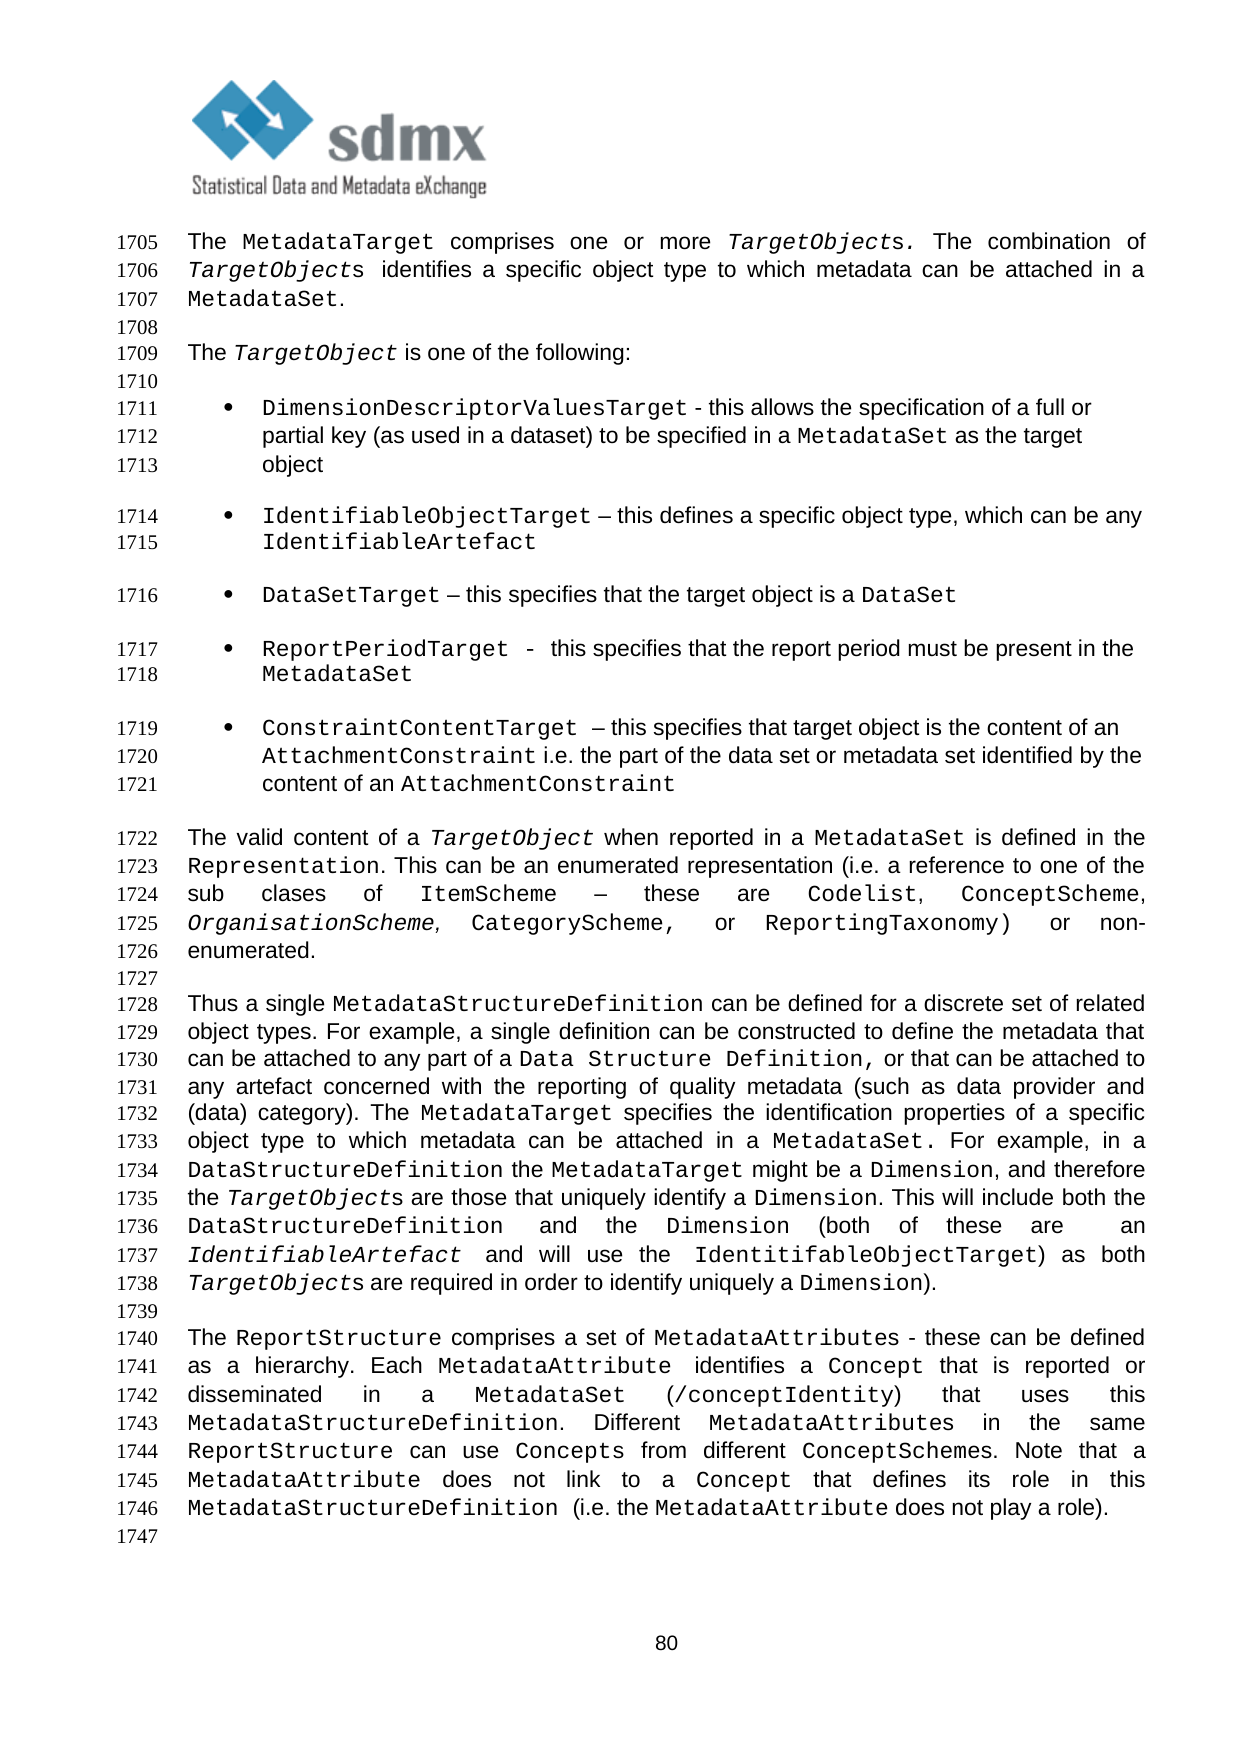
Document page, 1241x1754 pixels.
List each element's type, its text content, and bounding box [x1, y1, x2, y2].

text The TargetObject is one of the following: [187, 339, 1146, 367]
text Thus a single MetadataStructureDefinition can be defined for a discrete set of related object types. For example, a single definition can be constructed to define the metadata that can be attached to any part of a Data Structure Definition, or that can be attached to any artefact concerned with the reporting of quality metadata (such as data provider and (data) category). The MetadataTarget specifies the identification properties of a specific object type to which metadata can be attached in a MetadataSet. For example, in a DataStructureDefinition the MetadataTarget might be a Dimension, and therefore the TargetObjects are those that uniquely identify a Dimension. This will include both the DataStructureDefinition and the Dimension (both of these are an IdentifiableArtefact and will use the IdentitifableObjectTarget) as both TargetObjects are required in order to identify uniquely a Dimension). [187, 990, 1146, 1297]
text The valid content of a TargetObject when reported in a MetadataSet is defined in the Representation. This can be an enumerated representation (i.e. a reference to one of the sub clases of ItemScheme – these are Codelist, ConceptScheme, OrganisationScheme, CategoryScheme, or ReportingTaxonomy) or non-enumerated. [187, 824, 1146, 963]
text DimensionDescriptorValuesTarget - this allows the specification of a full or partial key (as used in a dataset) to be specified in a MetadataSet as the target object [224, 394, 1146, 477]
text ReportPeriodTarget - this specifies that the report period must be present in the MetadataSet [224, 634, 1146, 689]
text The MetadataTarget comprises one or more TargetObjects. The combination of TargetObjects identifies a specific object type to which metadata can be attached in a MetadataSet. [187, 228, 1146, 313]
text DataSetTarget – this specifies that the target object is a DataSet [224, 581, 1146, 609]
text The ReportStructure comprises a set of MetadataAttributes - these can be defined as a hierarchy. Each MetadataAttribute identifies a Concept that is reported or disseminated in a MetadataSet (/conceptIdentity) that uses this MetadataStructureDefinition. Different MetadataAttributes in the same ReportStructure can use Concepts from different ConceptSchemes. Note that a MetadataAttribute does not link to a Concept that defines its role in this MetadataStructureDefinition (i.e. the MetadataAttribute does not play a role). [187, 1324, 1146, 1522]
text ConstraintContentTarget – this specifies that target object is the content of an AttachmentConstraint i.e. the part of the data set or metadata set identified by the content of an AttachmentConstraint [224, 714, 1146, 799]
text IdentifiableObjectTarget – this defines a specific object type, which can be any IdentifiableArtefact [224, 502, 1146, 556]
picture [192, 80, 495, 202]
